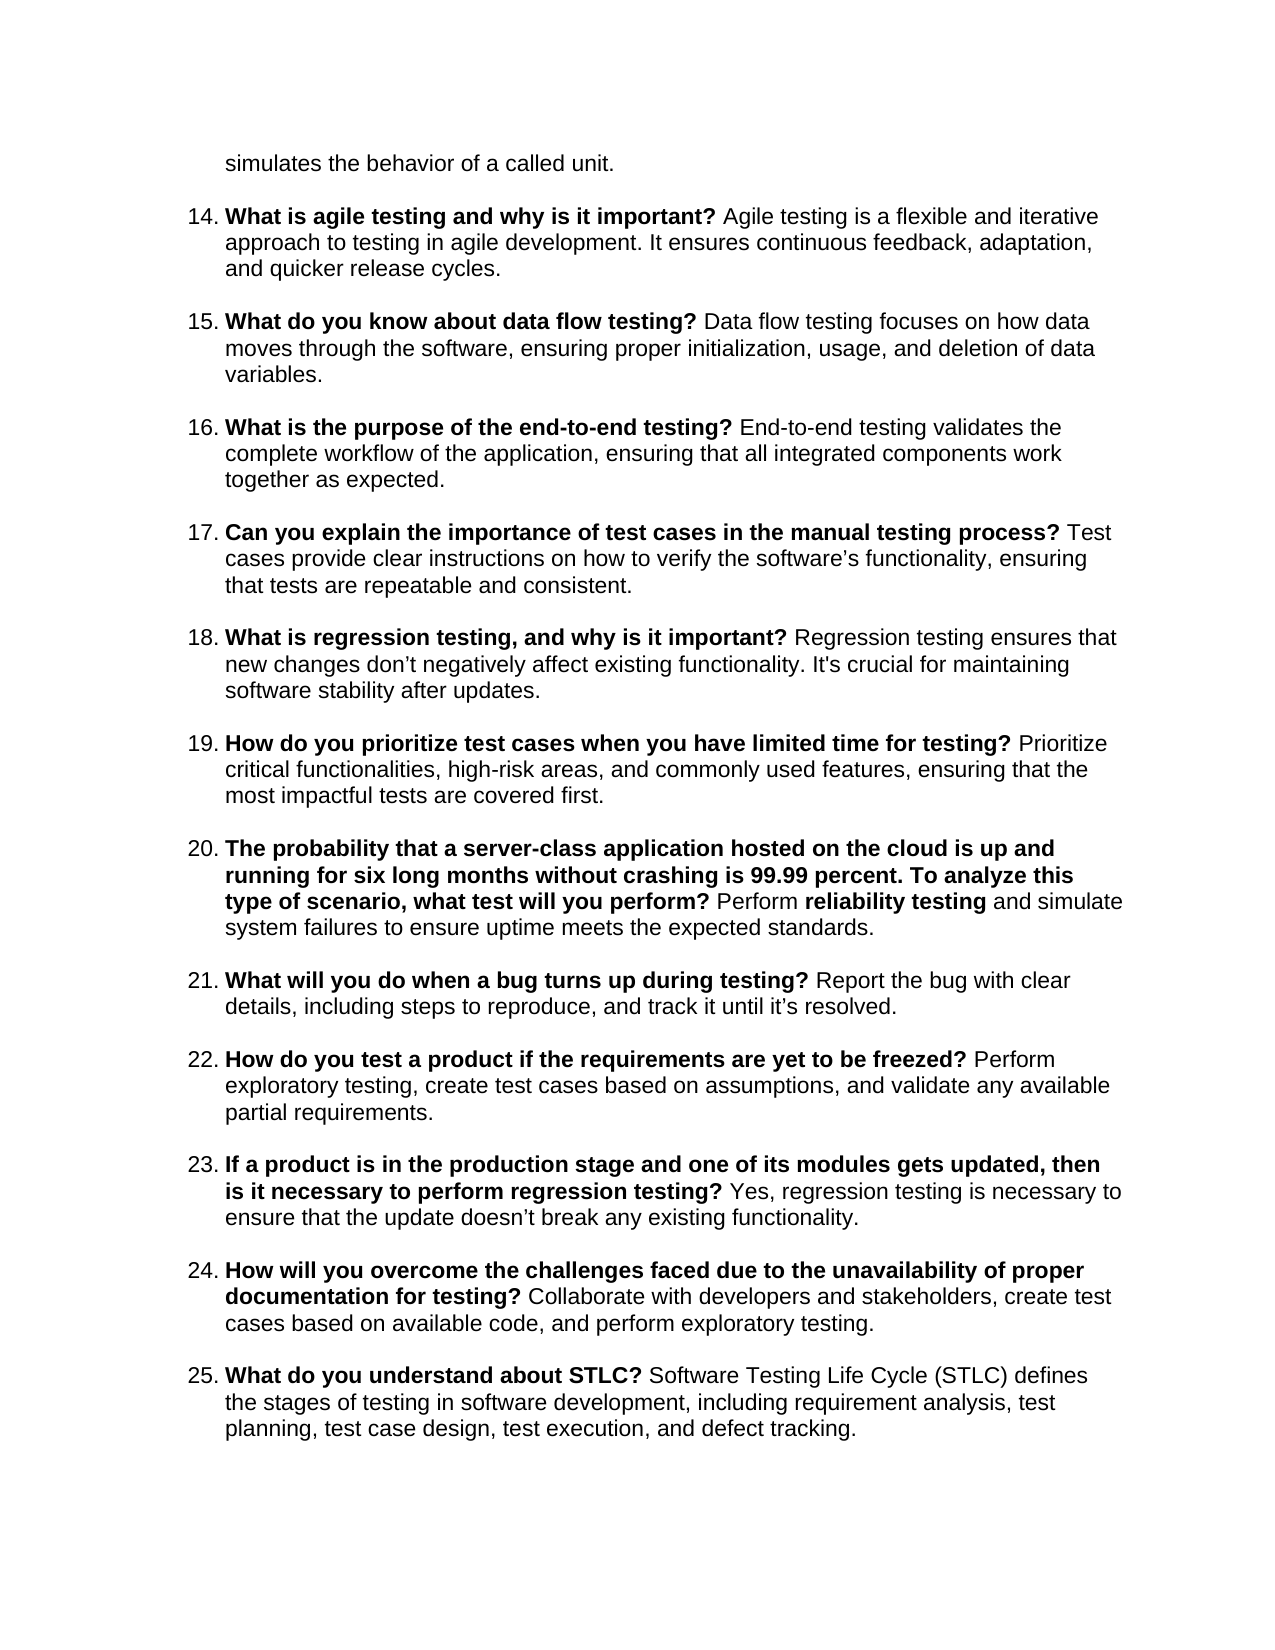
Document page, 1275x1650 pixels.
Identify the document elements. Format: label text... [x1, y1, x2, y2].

list The probability that a server-class application hosted on the cloud is up and running for six long months without crashing is 99.99 percent. To analyze this type of scenario, what test will you perform? Perform reliability testing and simulate system failures to ensure uptime meets the expected standards. [187, 835, 1125, 967]
list What is agile testing and why is it important? Agile testing is a flexible and iterative approach to testing in agile development. It ensures continuous feedback, adaptation, and quicker release cycles. [187, 203, 1125, 308]
list What is the purpose of the end-to-end testing? End-to-end testing validates the complete workflow of the application, ensuring that all integrated components work together as expected. [187, 413, 1125, 519]
list What do you understand about STLC? Software Testing Life Cycle (STLC) defines the stages of testing in software development, including requirement analysis, test planning, test case design, test execution, and defect tracking. [187, 1362, 1125, 1468]
list How do you test a product if the requirements are yet to be freezed? Perform exploratory testing, create test cases based on assumptions, and validate any available partial requirements. [187, 1046, 1125, 1151]
list What do you know about data flow testing? Data flow testing focuses on how data moves through the software, ensuring proper initialization, usage, and deletion of data variables. [187, 308, 1125, 413]
list How will you overcome the challenges faced due to the unavailability of proper documentation for testing? Collaborate with developers and stakeholders, create test cases based on available code, and perform exploratory testing. [187, 1257, 1125, 1362]
list Can you explain the importance of test cases in the manual testing process? Test cases provide clear instructions on how to verify the software’s functionality, ensuring that tests are repeatable and consistent. [187, 519, 1125, 624]
list What is regression testing, and why is it important? Regression testing ensures that new changes don’t negatively affect existing functionality. It's crucial for maintaining software stability after updates. [187, 624, 1125, 730]
list If a product is in the production stage and one of its modules gets updated, then is it necessary to perform regression testing? Yes, regression testing is necessary to ensure that the update doesn’t break any existing functionality. [187, 1151, 1125, 1257]
list How do you prioritize test cases when you have limited time for testing? Prioritize critical functionalities, high-risk areas, and commonly used features, ensuring that the most impactful tests are covered first. [187, 730, 1125, 835]
list What will you do when a bug turns up during testing? Report the bug with clear details, including steps to reproduce, and track it until it’s resolved. [187, 967, 1125, 1046]
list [187, 150, 1125, 203]
